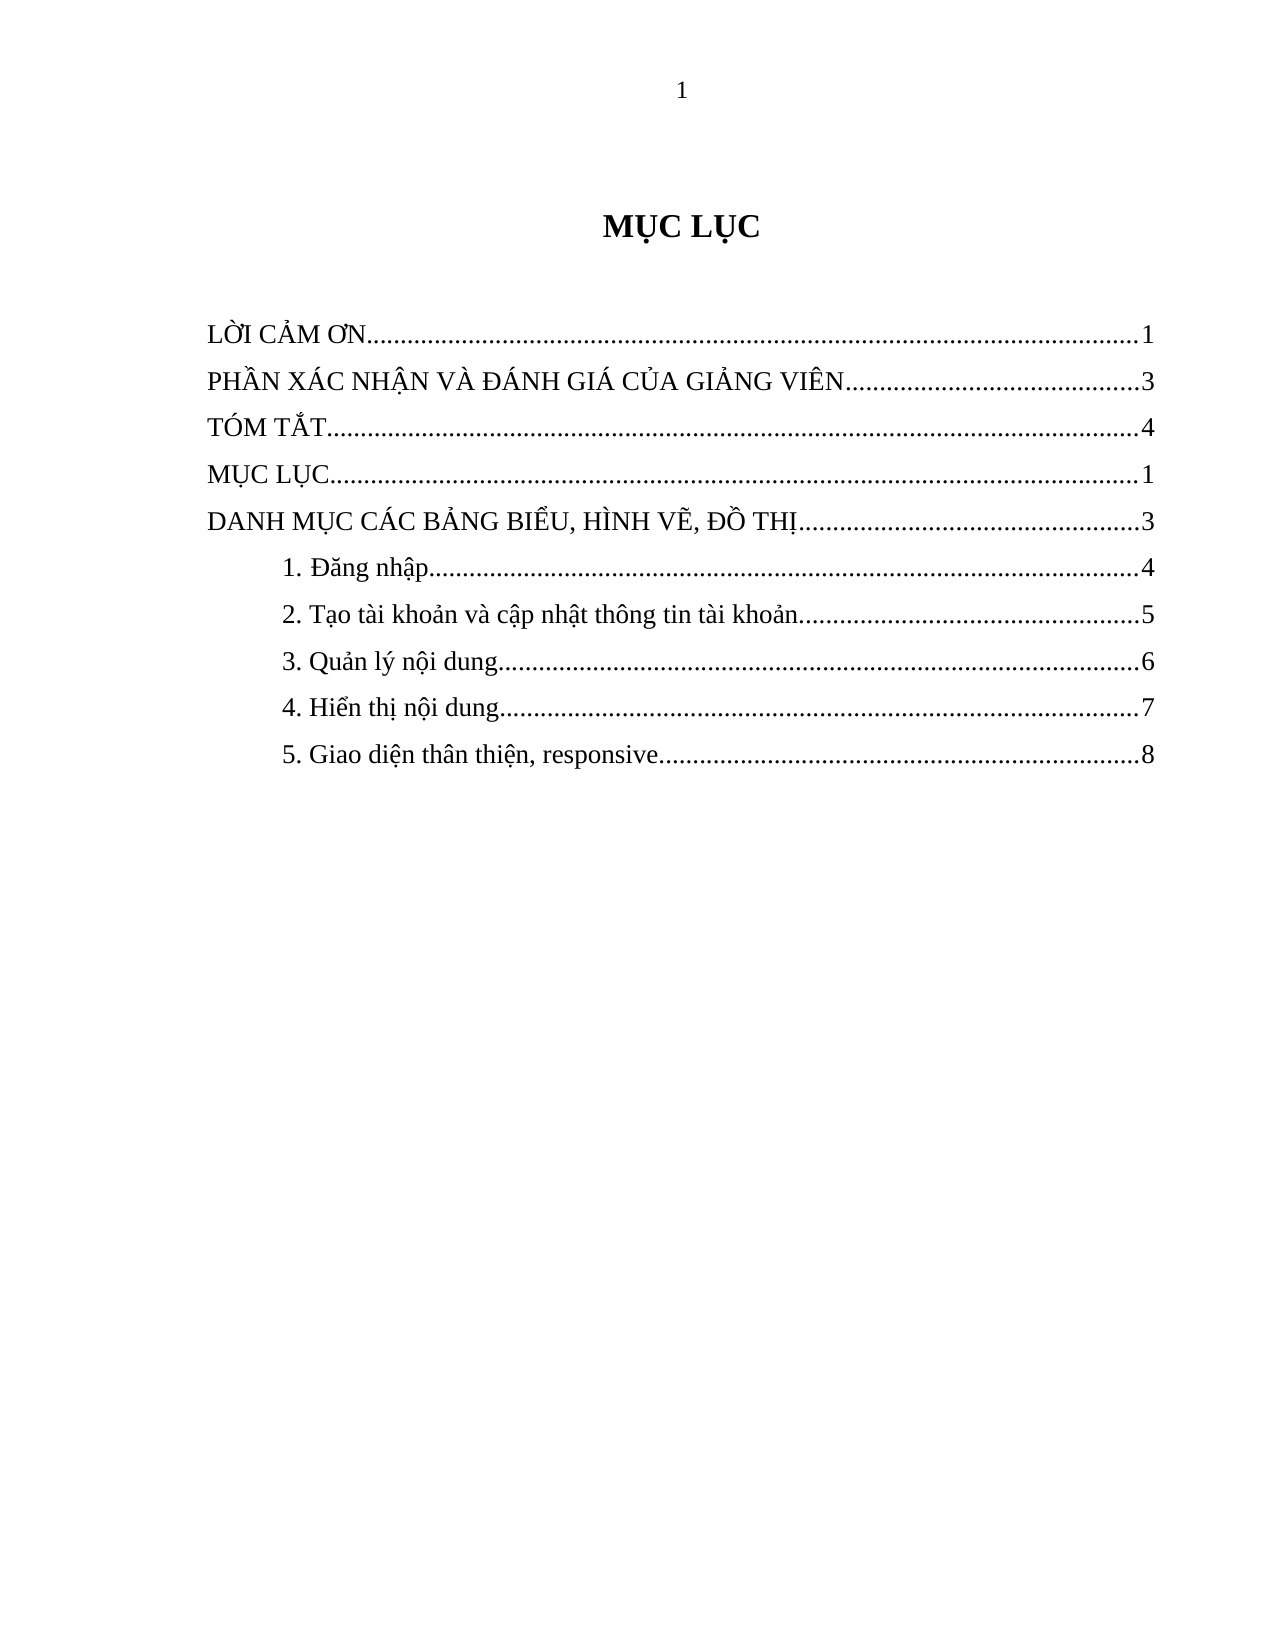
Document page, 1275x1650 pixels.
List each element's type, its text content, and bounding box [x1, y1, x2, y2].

text 2. Tạo tài khoản và cập nhật thông tin tài khoản. 5 [282, 598, 1157, 629]
text 3. Quản lý nội dung. 6 [282, 645, 1157, 676]
text MỤC LỤC [207, 207, 1157, 245]
text TÓM TẮT 4 [207, 411, 1157, 443]
text 4. Hiển thị nội dung. 7 [282, 691, 1157, 723]
text PHẦN XÁC NHẬN VÀ ĐÁNH GIÁ CỦA GIẢNG VIÊN 3 [207, 365, 1157, 396]
text 5. Giao diện thân thiện, responsive. 8 [282, 738, 1157, 769]
text DANH MỤC CÁC BẢNG BIỂU, HÌNH VẼ, ĐỒ THỊ 3 [207, 505, 1157, 536]
text MỤC LỤC 1 [207, 458, 1157, 489]
list Đăng nhập. 4 [282, 551, 1157, 583]
text LỜI CẢM ƠN 1 [207, 318, 1157, 349]
